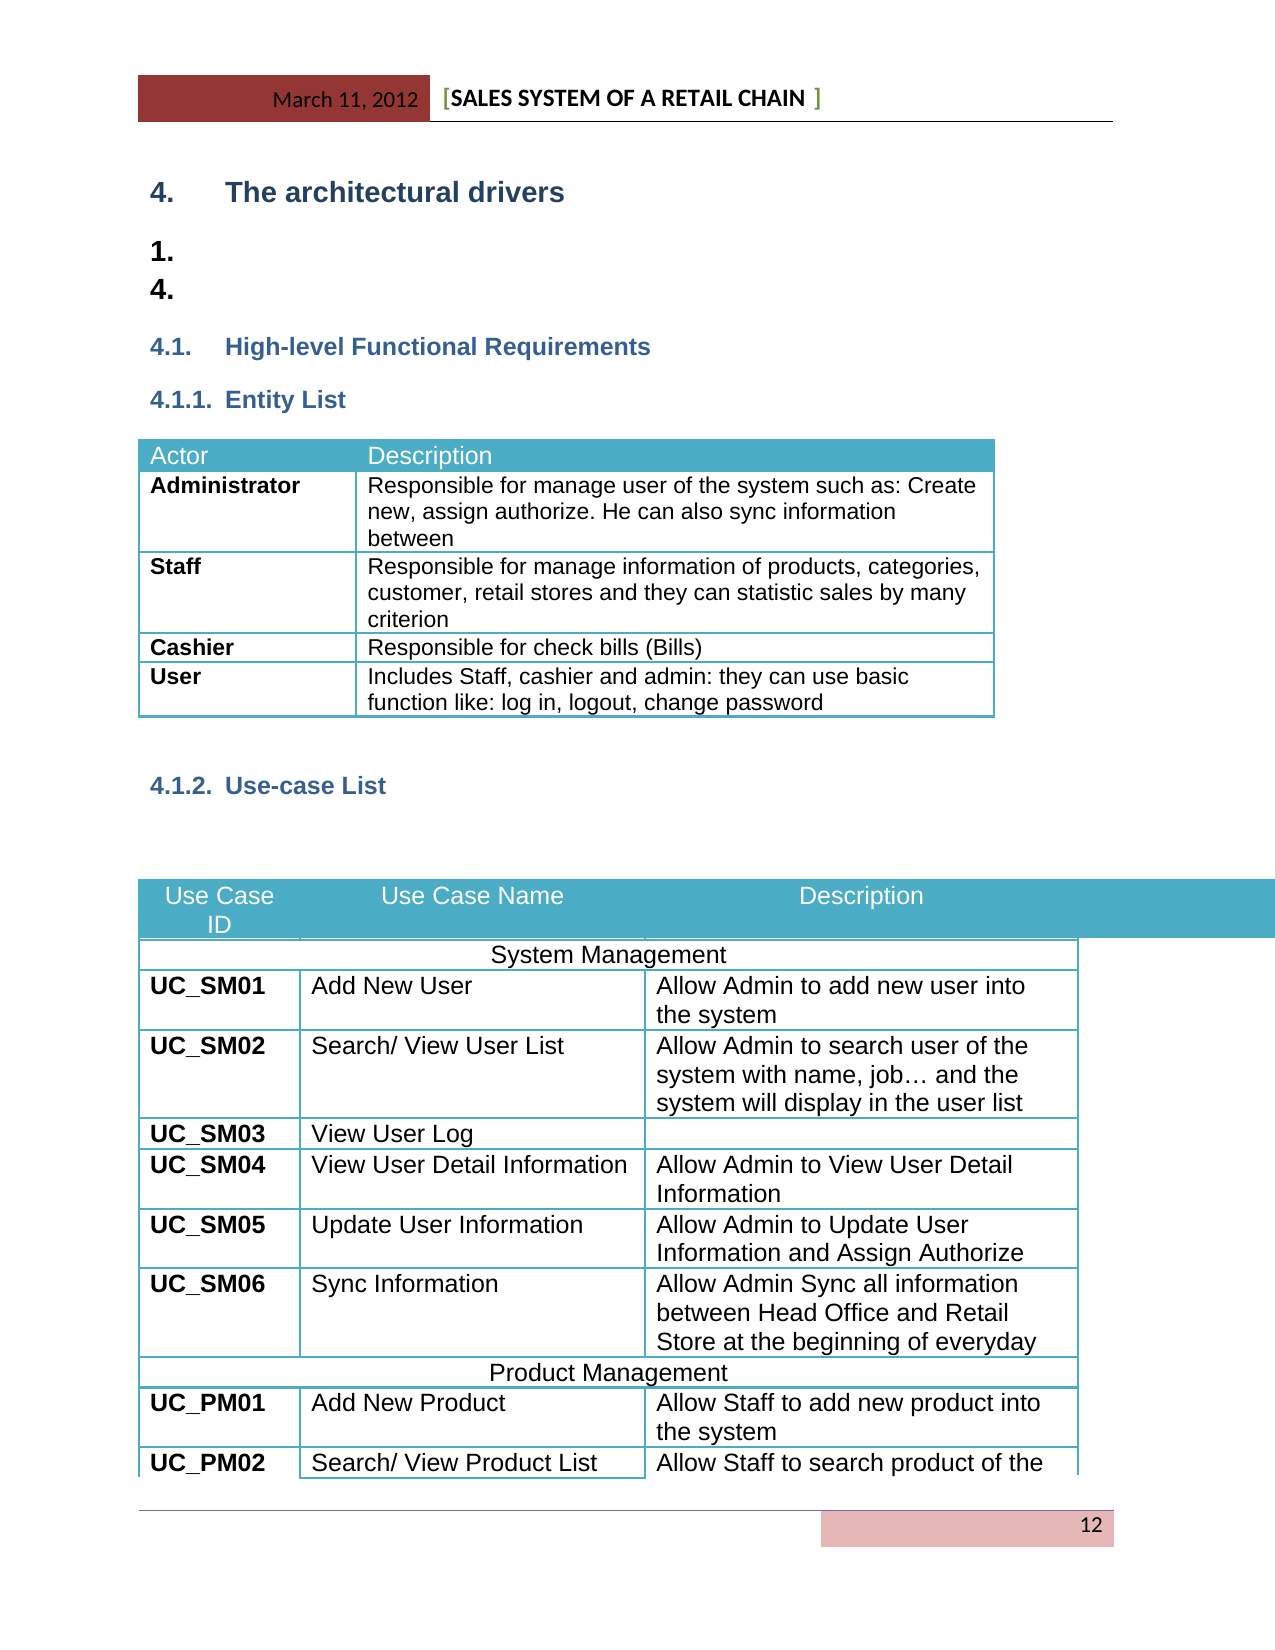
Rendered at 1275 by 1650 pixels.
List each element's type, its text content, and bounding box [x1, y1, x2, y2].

table_header Description [646, 881, 1077, 938]
table_cell Sync Information [301, 1269, 644, 1356]
table_cell Cashier [140, 634, 355, 661]
table_cell Responsible for check bills (Bills) [357, 634, 993, 661]
table_cell Allow Staff to add new product into the system [646, 1389, 1077, 1446]
table_cell Administrator [140, 472, 355, 551]
subtitle High-level Functional Requirements [150, 331, 1125, 360]
table_cell System Management [140, 941, 1077, 969]
table_cell UC_SM02 [140, 1031, 299, 1117]
table_header Description [357, 441, 993, 470]
table_cell Includes Staff, cashier and admin: they can use basic function like: log in, logout, change password [357, 663, 993, 715]
table_cell UC_SM04 [140, 1150, 299, 1208]
table_cell UC_PM01 [140, 1389, 299, 1446]
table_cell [646, 1448, 1078, 1477]
table_cell UC_SM03 [140, 1119, 299, 1148]
table_cell Allow Admin to Update User Information and Assign Authorize [646, 1210, 1077, 1267]
table_cell UC_PM02 [140, 1448, 299, 1477]
table_cell Responsible for manage information of products, categories, customer, retail stores and they can statistic sales by many criterion [357, 553, 993, 632]
table_cell Search/ View User List [301, 1031, 644, 1117]
table_cell Staff [140, 553, 355, 632]
table_cell Responsible for manage user of the system such as: Create new, assign authorize. He can also sync information between [357, 472, 993, 551]
table_cell UC_SM01 [140, 971, 299, 1029]
table_cell User [140, 663, 355, 715]
table_cell Product Management [140, 1358, 1077, 1386]
table_cell UC_SM05 [140, 1210, 299, 1267]
table_cell Allow Admin to search user of the system with name, job… and the system will display in the user list [646, 1031, 1077, 1117]
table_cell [301, 1448, 644, 1477]
table_header Use Case Name [301, 881, 644, 938]
table_cell View User Log [301, 1119, 644, 1148]
subtitle The architectural drivers [150, 175, 1125, 208]
subtitle Use-case List [150, 771, 1125, 800]
table_cell Add New User [301, 971, 644, 1029]
table_cell Allow Admin to add new user into the system [646, 971, 1077, 1029]
table_cell Allow Admin Sync all information between Head Office and Retail Store at the beginning of everyday [646, 1269, 1077, 1356]
table_cell View User Detail Information [301, 1150, 644, 1208]
table_header Actor [140, 441, 355, 470]
table_header Use Case ID [140, 881, 299, 938]
table_cell UC_SM06 [140, 1269, 299, 1356]
table_cell Allow Admin to View User Detail Information [646, 1150, 1077, 1208]
table_cell Update User Information [301, 1210, 644, 1267]
table_cell [646, 1119, 1077, 1148]
subtitle Entity List [150, 385, 1125, 414]
table_cell Add New Product [301, 1389, 644, 1446]
